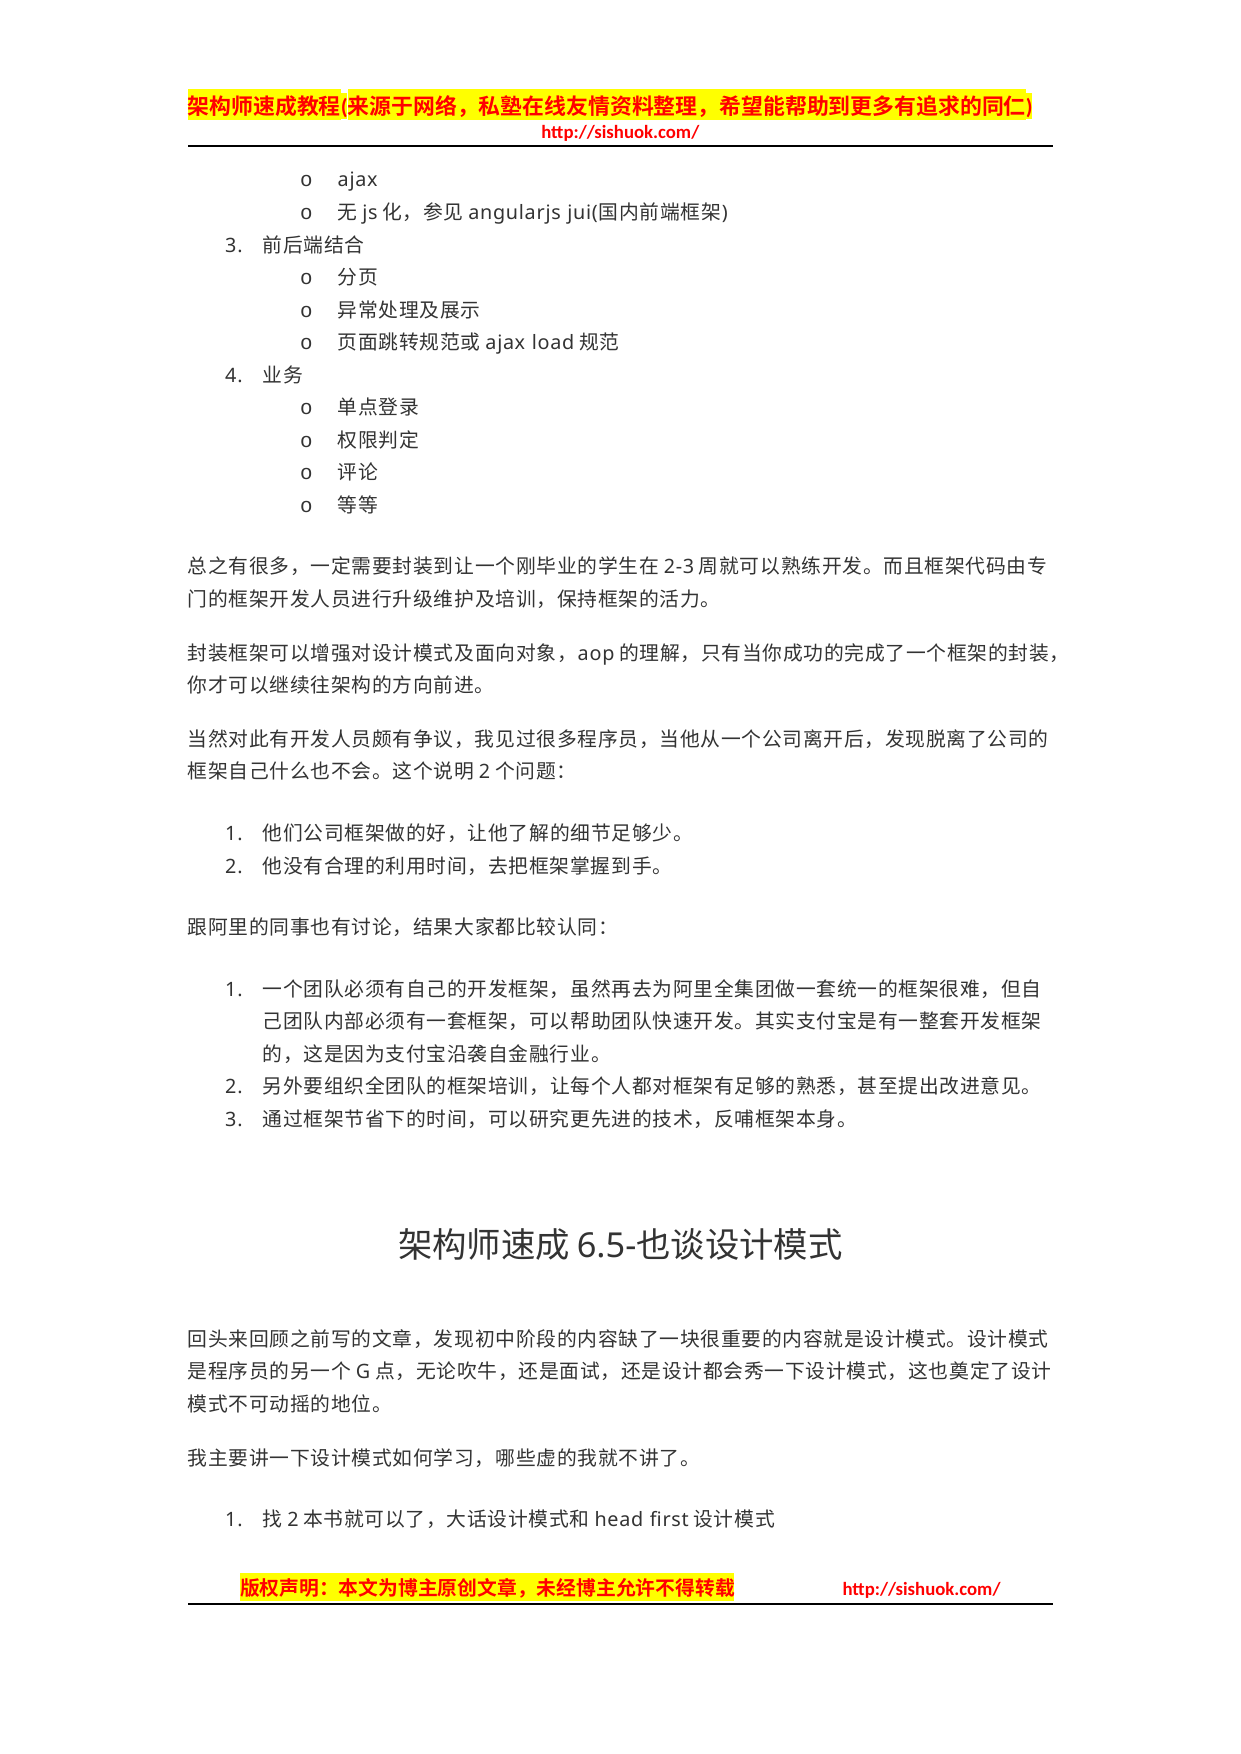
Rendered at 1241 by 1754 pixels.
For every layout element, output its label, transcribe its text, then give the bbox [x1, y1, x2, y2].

list 业务 [225, 357, 1053, 390]
list 异常处理及展示 [300, 292, 1053, 325]
text 当然对此有开发人员颇有争议，我见过很多程序员，当他从一个公司离开后，发现脱离了公司的框架自己什么也不会。这个说明2个问题： [187, 722, 1053, 787]
list 他们公司框架做的好，让他了解的细节足够少。 [225, 816, 1053, 848]
subtitle 架构师速成6.5-也谈设计模式 [187, 1210, 1053, 1275]
list 权限判定 [300, 422, 1053, 455]
list 无js化，参见angularjs jui(国内前端框架) [300, 195, 1053, 227]
list 另外要组织全团队的框架培训，让每个人都对框架有足够的熟悉，甚至提出改进意见。 [225, 1069, 1053, 1102]
text 总之有很多，一定需要封装到让一个刚毕业的学生在2-3周就可以熟练开发。而且框架代码由专门的框架开发人员进行升级维护及培训，保持框架的活力。 [187, 549, 1053, 614]
list 等等 [300, 487, 1053, 520]
list 一个团队必须有自己的开发框架，虽然再去为阿里全集团做一套统一的框架很难，但自己团队内部必须有一套框架，可以帮助团队快速开发。其实支付宝是有一整套开发框架的，这是因为支付宝沿袭自金融行业。 [225, 972, 1053, 1069]
list 页面跳转规范或ajax load规范 [300, 325, 1053, 357]
list 单点登录 [300, 390, 1053, 422]
list 分页 [300, 260, 1053, 292]
list 评论 [300, 455, 1053, 487]
text 跟阿里的同事也有讨论，结果大家都比较认同： [187, 910, 1053, 942]
text 我主要讲一下设计模式如何学习，哪些虚的我就不讲了。 [187, 1440, 1053, 1473]
text 回头来回顾之前写的文章，发现初中阶段的内容缺了一块很重要的内容就是设计模式。设计模式是程序员的另一个G点，无论吹牛，还是面试，还是设计都会秀一下设计模式，这也奠定了设计模式不可动摇的地位。 [187, 1322, 1053, 1419]
text 封装框架可以增强对设计模式及面向对象，aop的理解，只有当你成功的完成了一个框架的封装，你才可以继续往架构的方向前进。 [187, 635, 1053, 700]
list 通过框架节省下的时间，可以研究更先进的技术，反哺框架本身。 [225, 1102, 1053, 1134]
list 他没有合理的利用时间，去把框架掌握到手。 [225, 848, 1053, 881]
list 前后端结合 [225, 227, 1053, 260]
list ajax [300, 162, 1053, 195]
list 找2本书就可以了，大话设计模式和head first设计模式 [225, 1502, 1053, 1534]
